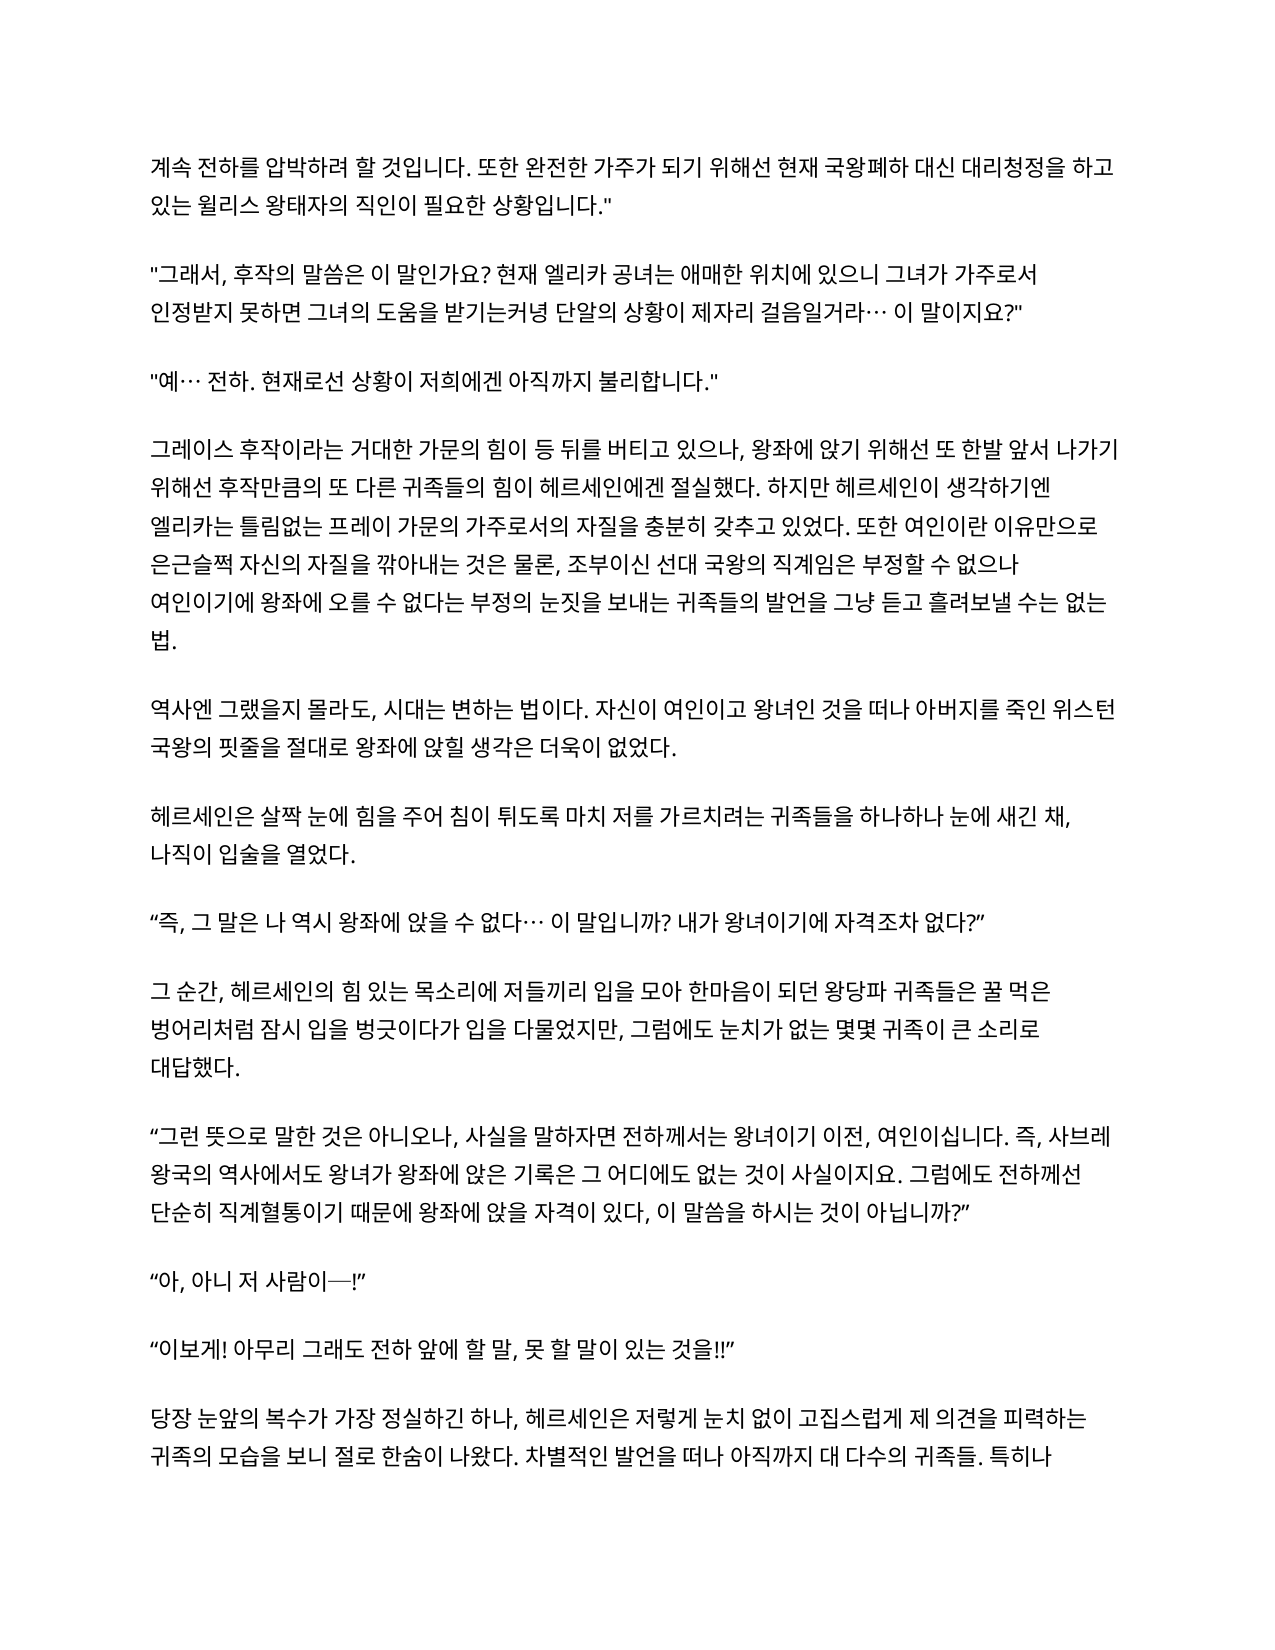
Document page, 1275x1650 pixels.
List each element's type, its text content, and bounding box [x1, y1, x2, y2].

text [150, 150, 1125, 222]
text “아, 아니 저 사람이─!” [150, 1264, 1125, 1297]
text “즉, 그 말은 나 역시 왕좌에 앉을 수 없다… 이 말입니까? 내가 왕녀이기에 자격조차 없다?” [150, 905, 1125, 938]
text “이보게! 아무리 그래도 전하 앞에 할 말, 못 할 말이 있는 것을!!” [150, 1332, 1125, 1366]
text "그래서, 후작의 말씀은 이 말인가요? 현재 엘리카 공녀는 애매한 위치에 있으니 그녀가 가주로서 인정받지 못하면 그녀의 도움을 받기는커녕 단알의 상황이 제자리 걸음일거라… 이 말이지요?" [150, 257, 1125, 328]
text "예… 전하. 현재로선 상황이 저희에겐 아직까지 불리합니다." [150, 363, 1125, 397]
text “그런 뜻으로 말한 것은 아니오나, 사실을 말하자면 전하께서는 왕녀이기 이전, 여인이십니다. 즉, 사브레 왕국의 역사에서도 왕녀가 왕좌에 앉은 기록은 그 어디에도 없는 것이 사실이지요. 그럼에도 전하께선 단순히 직계혈통이기 때문에 왕좌에 앉을 자격이 있다, 이 말씀을 하시는 것이 아닙니까?” [150, 1119, 1125, 1228]
text 그 순간, 헤르세인의 힘 있는 목소리에 저들끼리 입을 모아 한마음이 되던 왕당파 귀족들은 꿀 먹은 벙어리처럼 잠시 입을 벙긋이다가 입을 다물었지만, 그럼에도 눈치가 없는 몇몇 귀족이 큰 소리로 대답했다. [150, 974, 1125, 1083]
text 그레이스 후작이라는 거대한 가문의 힘이 등 뒤를 버티고 있으나, 왕좌에 앉기 위해선 또 한발 앞서 나가기 위해선 후작만큼의 또 다른 귀족들의 힘이 헤르세인에겐 절실했다. 하지만 헤르세인이 생각하기엔 엘리카는 틀림없는 프레이 가문의 가주로서의 자질을 충분히 갖추고 있었다. 또한 여인이란 이유만으로 은근슬쩍 자신의 자질을 깎아내는 것은 물론, 조부이신 선대 국왕의 직계임은 부정할 수 없으나 여인이기에 왕좌에 오를 수 없다는 부정의 눈짓을 보내는 귀족들의 발언을 그냥 듣고 흘려보낼 수는 없는 법. [150, 432, 1125, 656]
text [150, 1401, 1125, 1472]
text 헤르세인은 살짝 눈에 힘을 주어 침이 튀도록 마치 저를 가르치려는 귀족들을 하나하나 눈에 새긴 채, 나직이 입술을 열었다. [150, 798, 1125, 870]
text 역사엔 그랬을지 몰라도, 시대는 변하는 법이다. 자신이 여인이고 왕녀인 것을 떠나 아버지를 죽인 위스턴 국왕의 핏줄을 절대로 왕좌에 앉힐 생각은 더욱이 없었다. [150, 692, 1125, 763]
